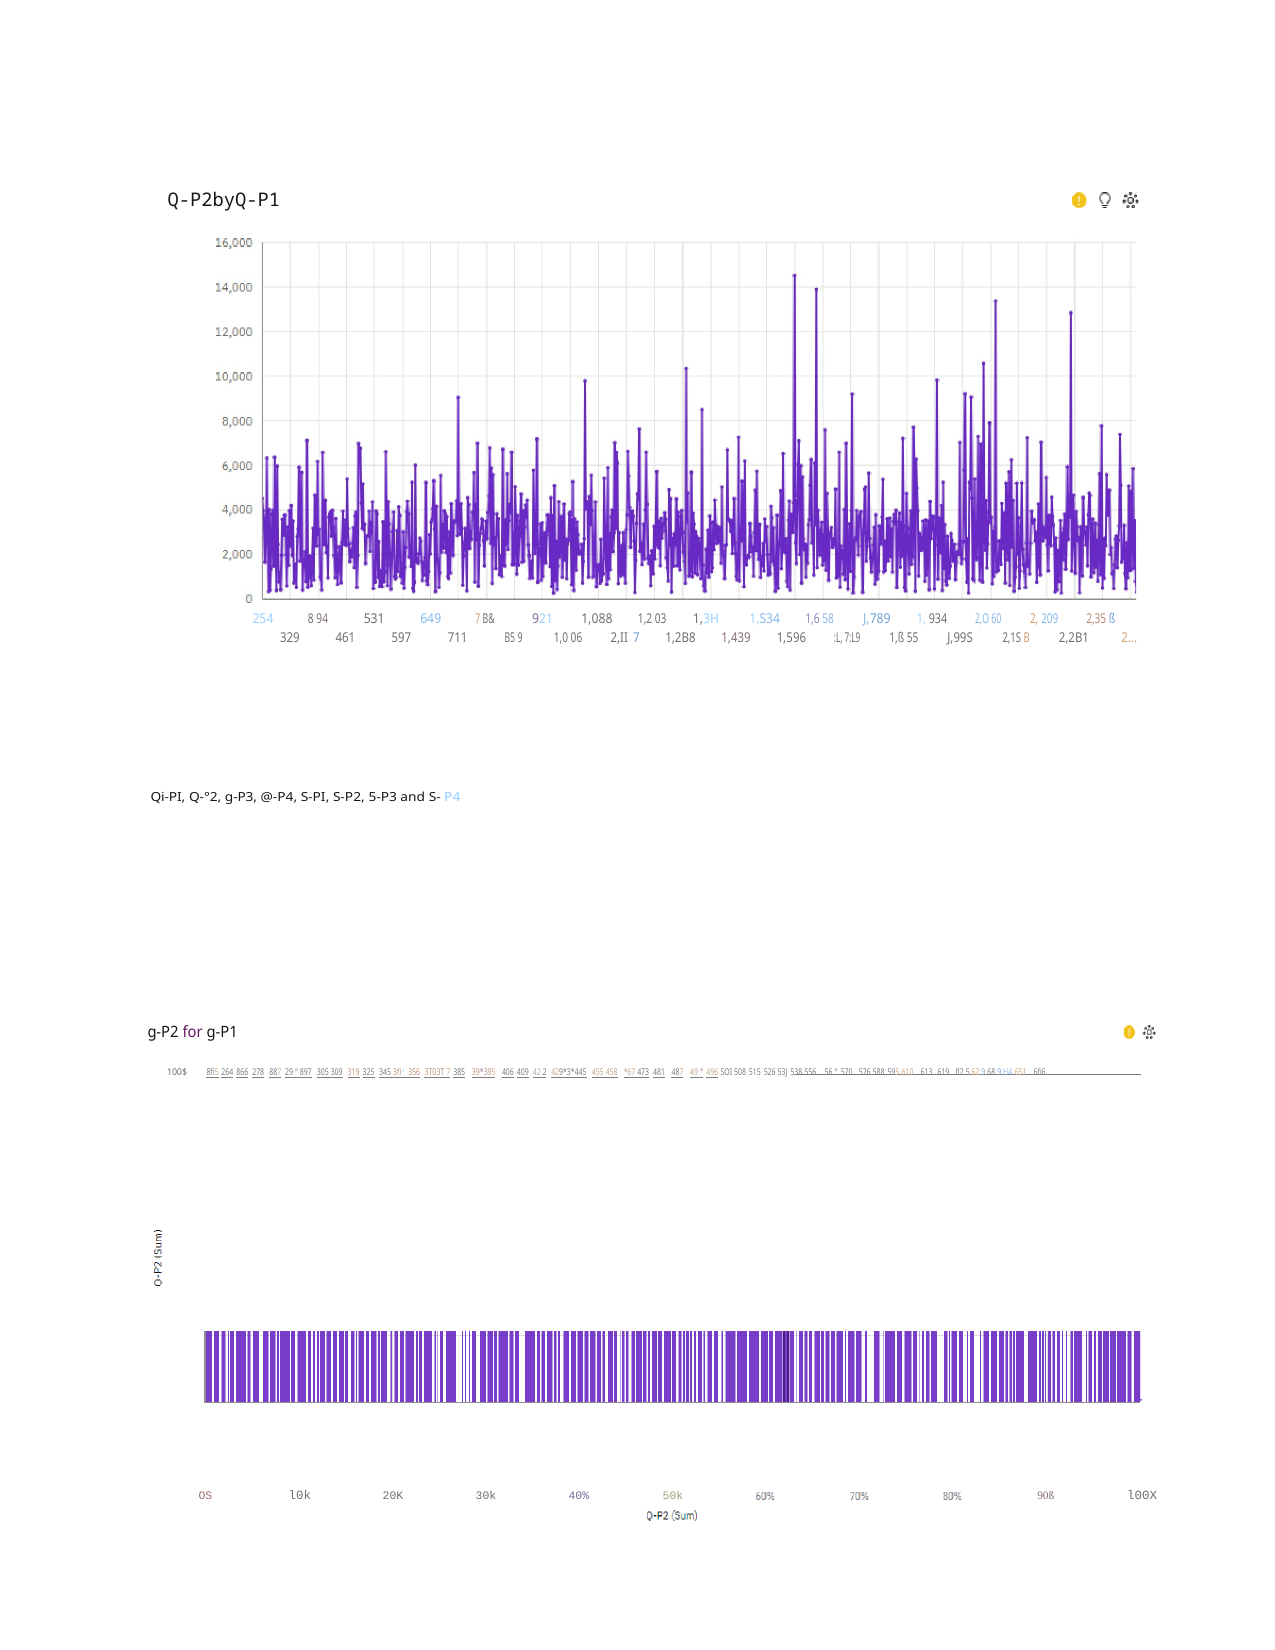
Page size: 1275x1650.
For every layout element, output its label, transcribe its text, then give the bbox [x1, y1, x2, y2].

text 329 461 597 711 B5 9 1,0 06 2,II 7 1,2B8 1,439 1,596 :L, 7:L9 1,ß 55 J,99S 2,1S B 2,2B1 2... [280, 628, 1167, 646]
picture [1123, 1025, 1156, 1039]
picture [204, 1331, 1142, 1403]
picture [154, 1230, 163, 1286]
picture [647, 1510, 697, 1521]
text g-P2 for g-P1 [147, 1020, 1167, 1043]
text Qi-PI, Q-°2, g-P3, @-P4, S-PI, S-P2, 5-P3 and S- P4 [150, 788, 1167, 805]
text Q-P2byQ-P1 [167, 186, 1167, 213]
picture [216, 238, 1137, 603]
text OS l0k 20K 30k 40% 50k 90ß l00X [198, 1488, 1167, 1503]
picture [1072, 192, 1139, 208]
